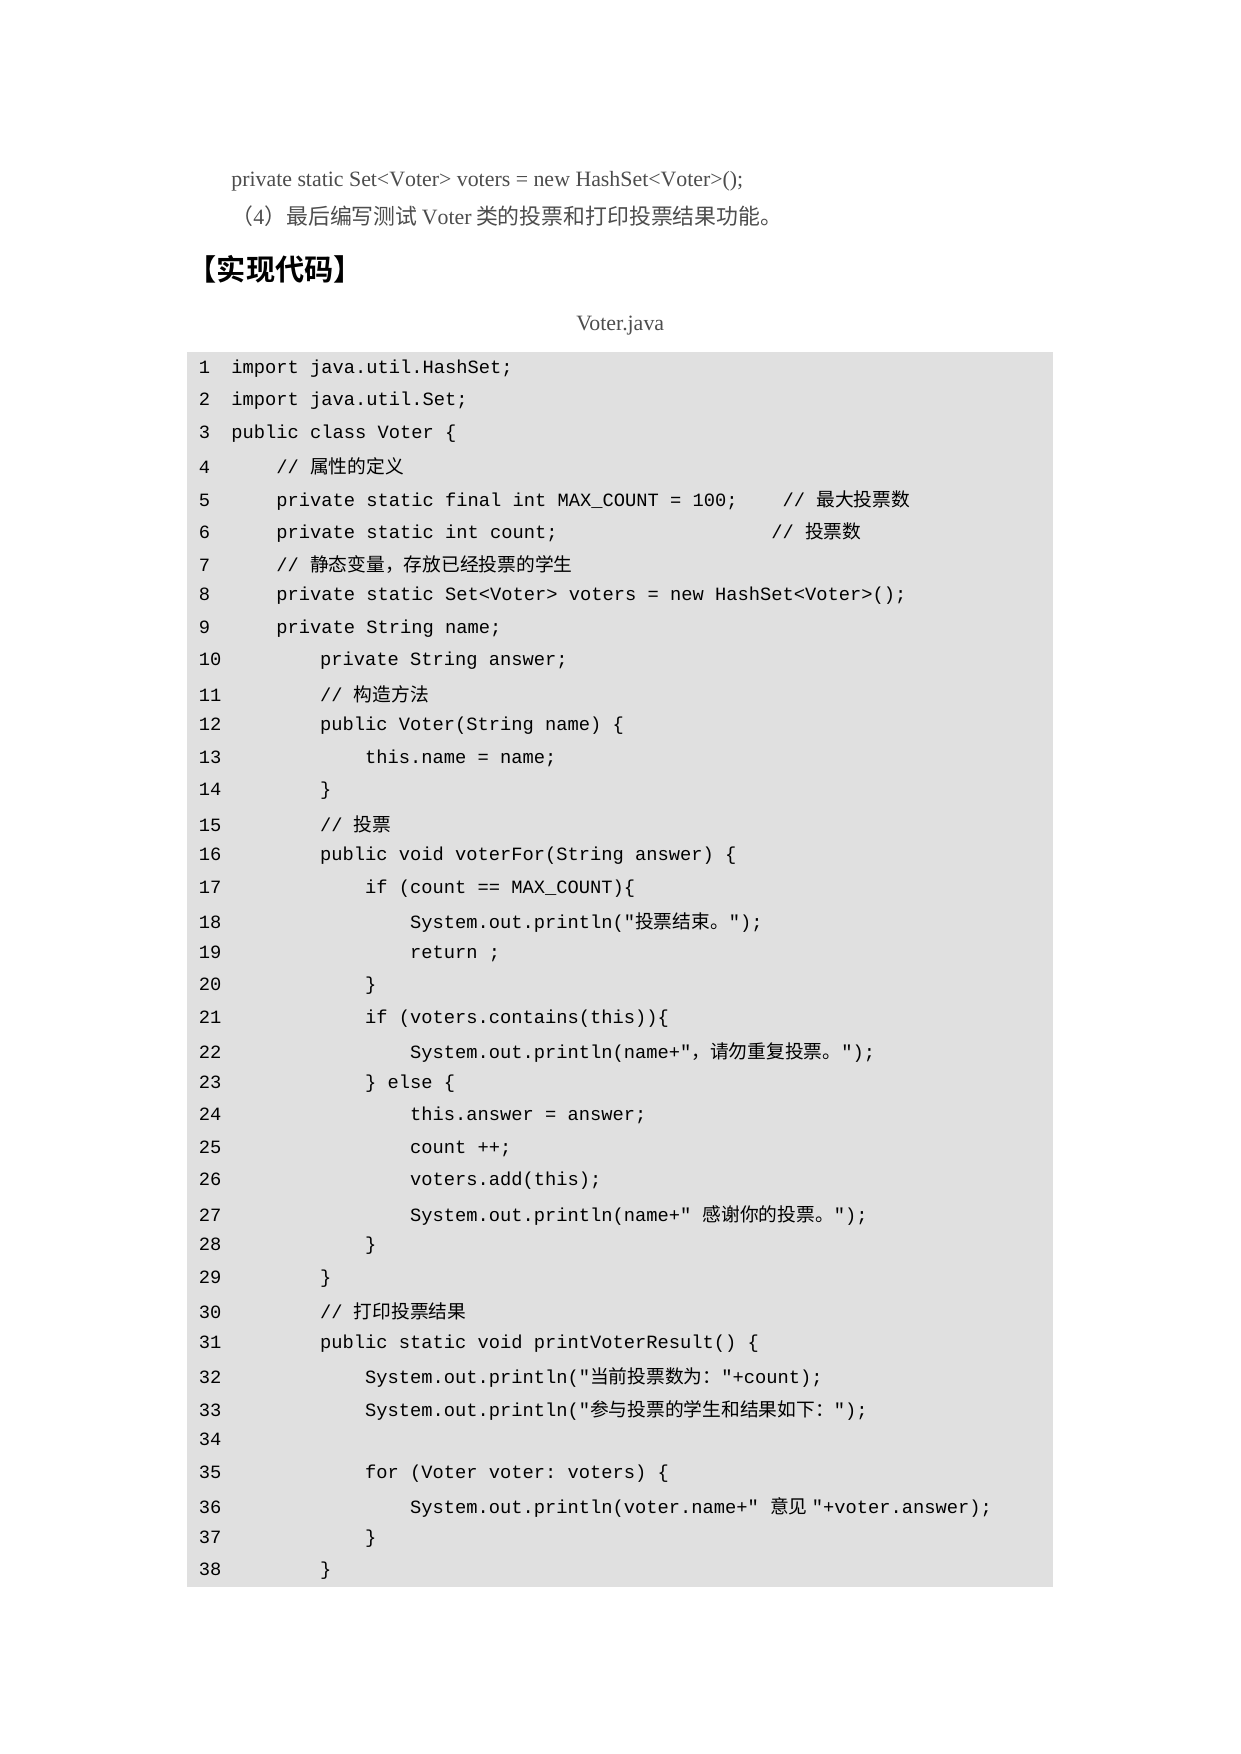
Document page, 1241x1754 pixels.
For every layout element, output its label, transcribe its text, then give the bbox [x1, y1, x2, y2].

text Voter.java [187, 307, 1053, 339]
list public class Voter { [187, 417, 1053, 449]
list private String answer; [187, 644, 1053, 677]
list System.out.println("投票结束。"); [187, 904, 1053, 937]
list if (count == MAX_COUNT){ [187, 872, 1053, 904]
list System.out.println(voter.name+" 意见 "+voter.answer); [187, 1489, 1053, 1522]
list } [187, 1229, 1053, 1262]
list } [187, 1554, 1053, 1587]
list } [187, 1262, 1053, 1294]
list } [187, 1522, 1053, 1554]
text （4）最后编写测试Voter类的投票和打印投票结果功能。 [187, 198, 1053, 231]
list // 属性的定义 [187, 449, 1053, 482]
list } else { [187, 1067, 1053, 1099]
list private String name; [187, 612, 1053, 644]
list System.out.println("当前投票数为："+count); [187, 1359, 1053, 1392]
list import java.util.Set; [187, 384, 1053, 417]
list return ; [187, 937, 1053, 969]
list import java.util.HashSet; [187, 352, 1053, 384]
list public static void printVoterResult() { [187, 1327, 1053, 1359]
list System.out.println("参与投票的学生和结果如下："); [187, 1392, 1053, 1424]
list public Voter(String name) { [187, 709, 1053, 742]
list private static final int MAX_COUNT = 100; // 最大投票数 [187, 482, 1053, 514]
list System.out.println(name+" 感谢你的投票。"); [187, 1197, 1053, 1229]
list System.out.println(name+"，请勿重复投票。"); [187, 1034, 1053, 1067]
list this.answer = answer; [187, 1099, 1053, 1132]
text 【实现代码】 [187, 235, 1053, 300]
list if (voters.contains(this)){ [187, 1002, 1053, 1034]
list public void voterFor(String answer) { [187, 839, 1053, 872]
list private static Set<Voter> voters = new HashSet<Voter>(); [187, 579, 1053, 612]
list voters.add(this); [187, 1164, 1053, 1197]
list // 静态变量，存放已经投票的学生 [187, 547, 1053, 579]
list } [187, 969, 1053, 1002]
list // 构造方法 [187, 677, 1053, 709]
text private static Set<Voter> voters = new HashSet<Voter>(); [187, 162, 1053, 194]
list private static int count; // 投票数 [187, 514, 1053, 547]
list } [187, 774, 1053, 807]
list count ++; [187, 1132, 1053, 1164]
list this.name = name; [187, 742, 1053, 774]
list // 打印投票结果 [187, 1294, 1053, 1327]
list // 投票 [187, 807, 1053, 839]
list for (Voter voter: voters) { [187, 1457, 1053, 1489]
